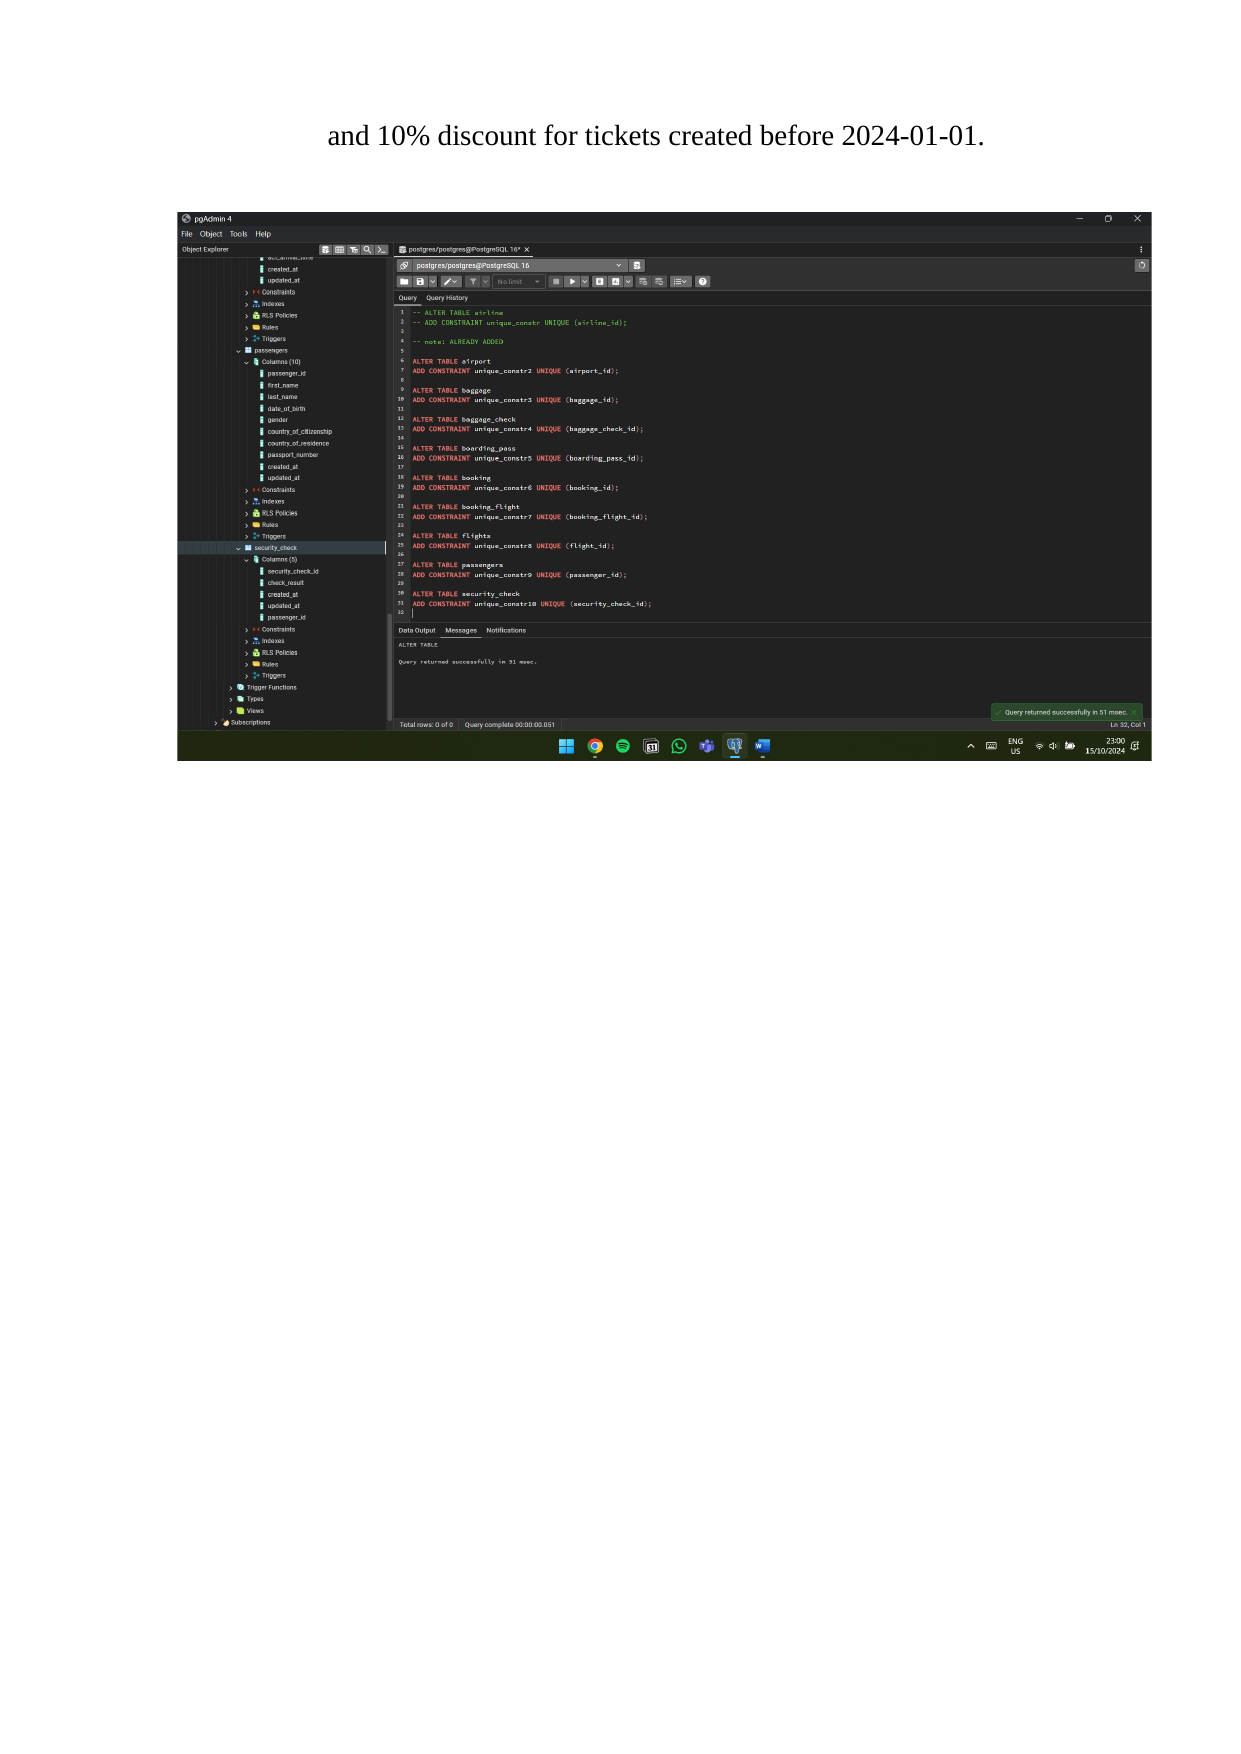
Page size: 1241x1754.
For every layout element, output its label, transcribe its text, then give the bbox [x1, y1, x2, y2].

list and 10% discount for tickets created before 2024-01-01. [327, 185, 1152, 219]
list the constraint applies a 5% discount for tickets created after 2024-01-01, [290, 118, 1152, 185]
picture [177, 279, 1152, 828]
